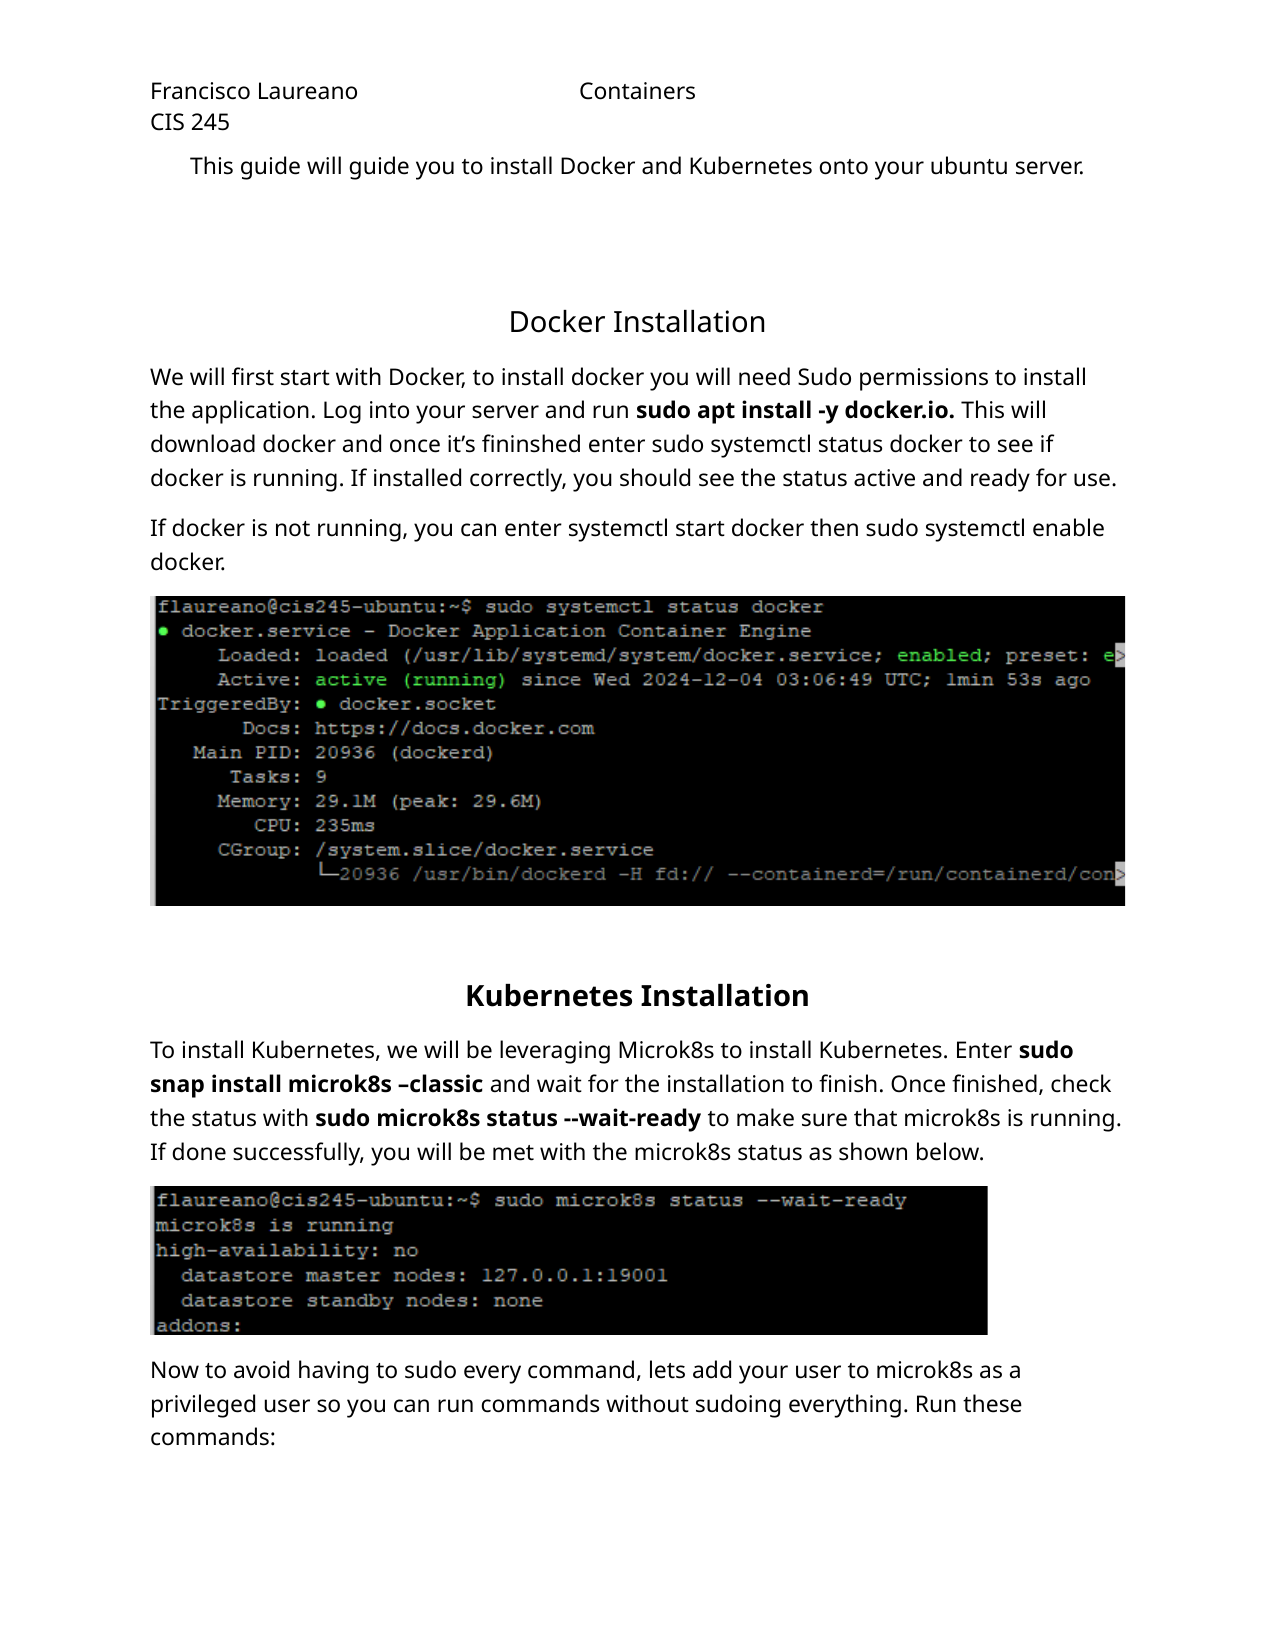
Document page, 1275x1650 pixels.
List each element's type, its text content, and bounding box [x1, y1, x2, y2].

text This guide will guide you to install Docker and Kubernetes onto your ubuntu server. [150, 150, 1125, 181]
text Kubernetes Installation [150, 975, 1125, 1015]
text Docker Installation [150, 301, 1125, 341]
text We will first start with Docker, to install docker you will need Sudo permissions to install the application. Log into your server and run sudo apt install -y docker.io. This will download docker and once it’s fininshed enter sudo systemctl status docker to see if docker is running. If installed correctly, you should see the status active and ready for use. [150, 361, 1125, 493]
picture [150, 1186, 988, 1335]
text Now to avoid having to sudo every command, lets add your user to microk8s as a privileged user so you can run commands without sudoing everything. Run these commands: [150, 1354, 1125, 1452]
picture [150, 596, 1125, 906]
text If docker is not running, you can enter systemctl start docker then sudo systemctl enable docker. [150, 512, 1125, 577]
text To install Kubernetes, we will be leveraging Microk8s to install Kubernetes. Enter sudo snap install microk8s –classic and wait for the installation to finish. Once finished, check the status with sudo microk8s status --wait-ready to make sure that microk8s is running. If done successfully, you will be met with the microk8s status as shown below. [150, 1034, 1125, 1167]
